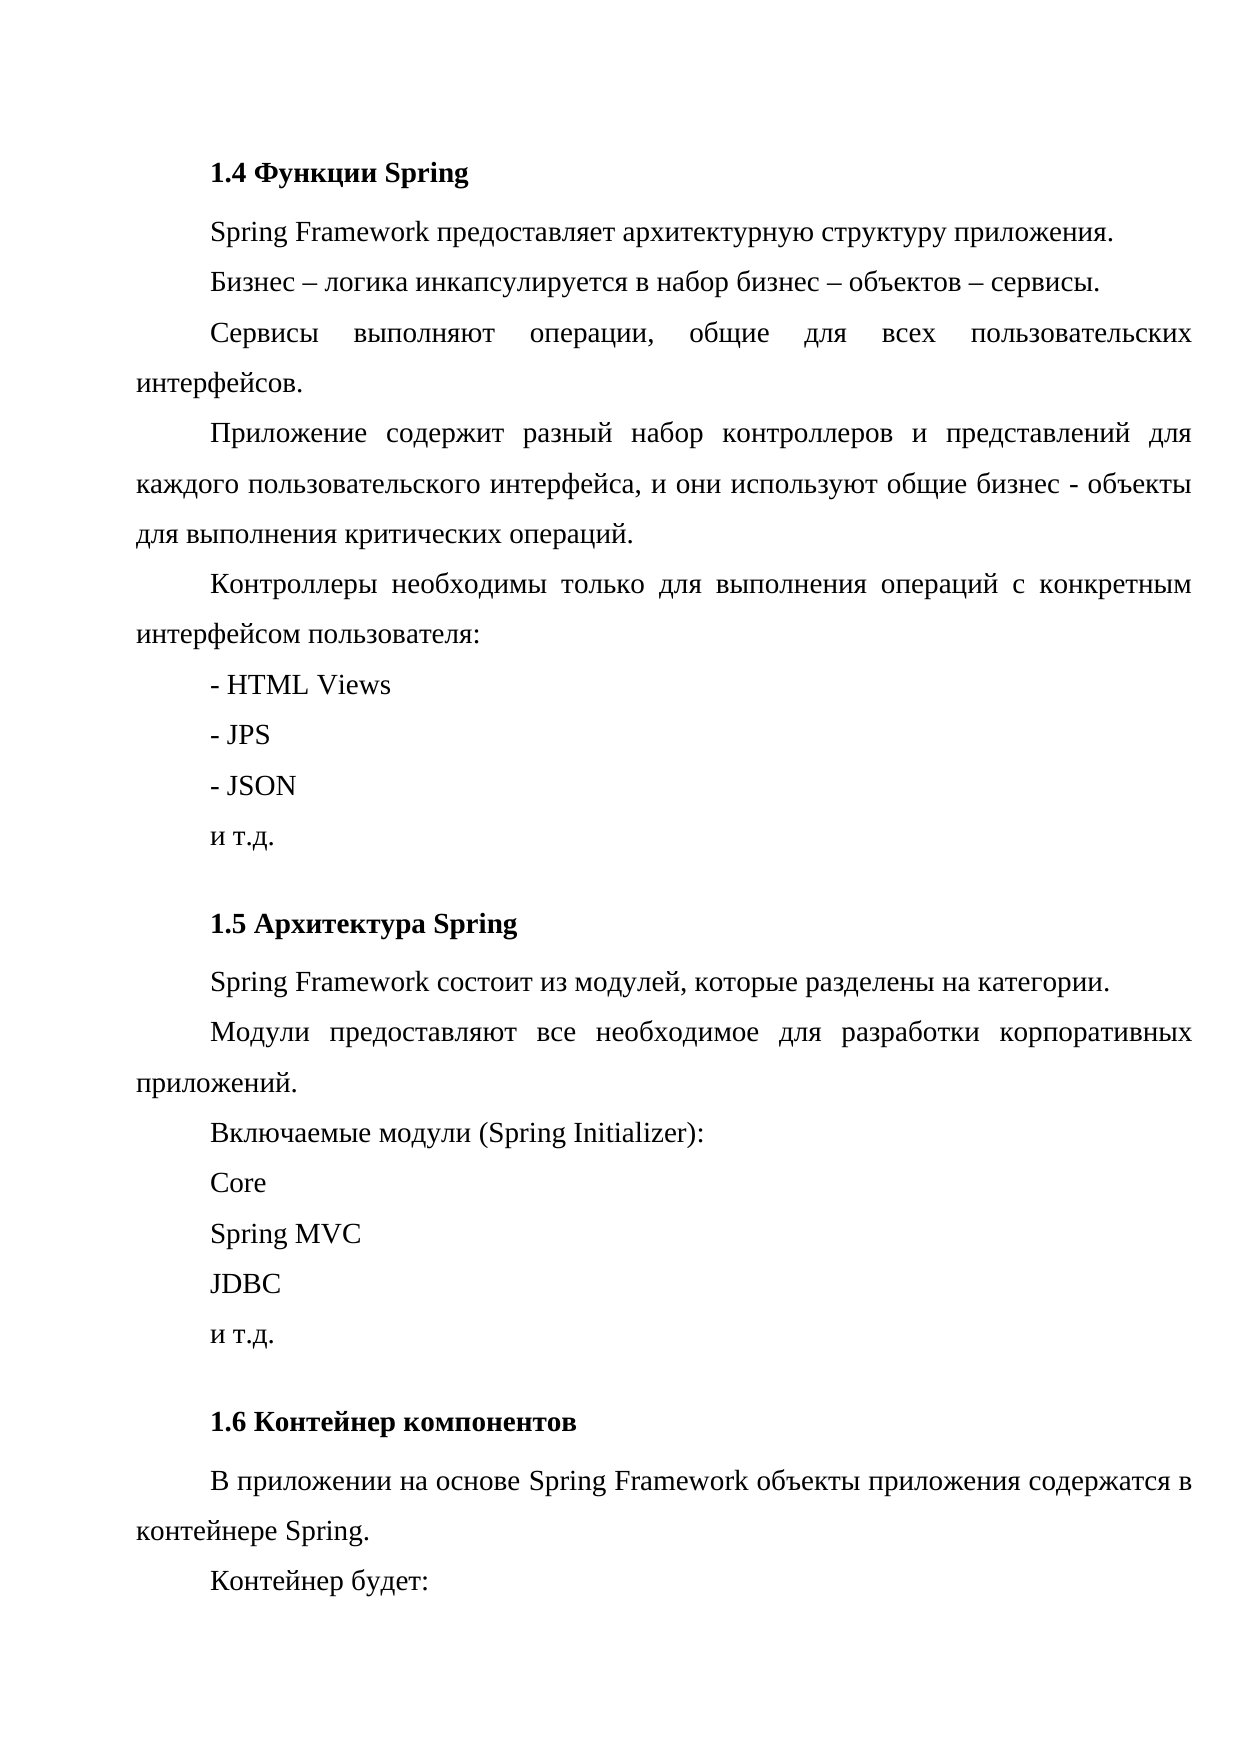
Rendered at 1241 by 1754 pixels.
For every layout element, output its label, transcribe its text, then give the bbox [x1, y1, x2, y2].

text 1.4 Функции Spring [136, 156, 1193, 189]
text и т.д. [136, 818, 1193, 851]
text и т.д. [136, 1316, 1193, 1350]
text В приложении на основе Spring Framework объекты приложения содержатся в контейнере Spring. [136, 1463, 1193, 1547]
text - JPS [136, 717, 1193, 751]
text Spring MVC [136, 1216, 1193, 1249]
text - JSON [136, 768, 1193, 801]
text Spring Framework состоит из модулей, которые разделены на категории. [136, 964, 1193, 998]
text Контейнер будет: [136, 1563, 1193, 1597]
text Приложение содержит разный набор контроллеров и представлений для каждого пользовательского интерфейса, и они используют общие бизнес - объекты для выполнения критических операций. [136, 415, 1193, 549]
text 1.6 Контейнер компонентов [136, 1404, 1193, 1438]
text Контроллеры необходимы только для выполнения операций с конкретным интерфейсом пользователя: [136, 566, 1193, 650]
text Бизнес – логика инкапсулируется в набор бизнес – объектов – сервисы. [136, 264, 1193, 298]
text Включаемые модули (Spring Initializer): [136, 1115, 1193, 1149]
text JDBC [136, 1266, 1193, 1300]
text Сервисы выполняют операции, общие для всех пользовательских интерфейсов. [136, 315, 1193, 399]
text Spring Framework предоставляет архитектурную структуру приложения. [136, 214, 1193, 248]
text 1.5 Архитектура Spring [136, 906, 1193, 939]
text Модули предоставляют все необходимое для разработки корпоративных приложений. [136, 1014, 1193, 1098]
text Core [136, 1166, 1193, 1199]
text - HTML Views [136, 667, 1193, 701]
